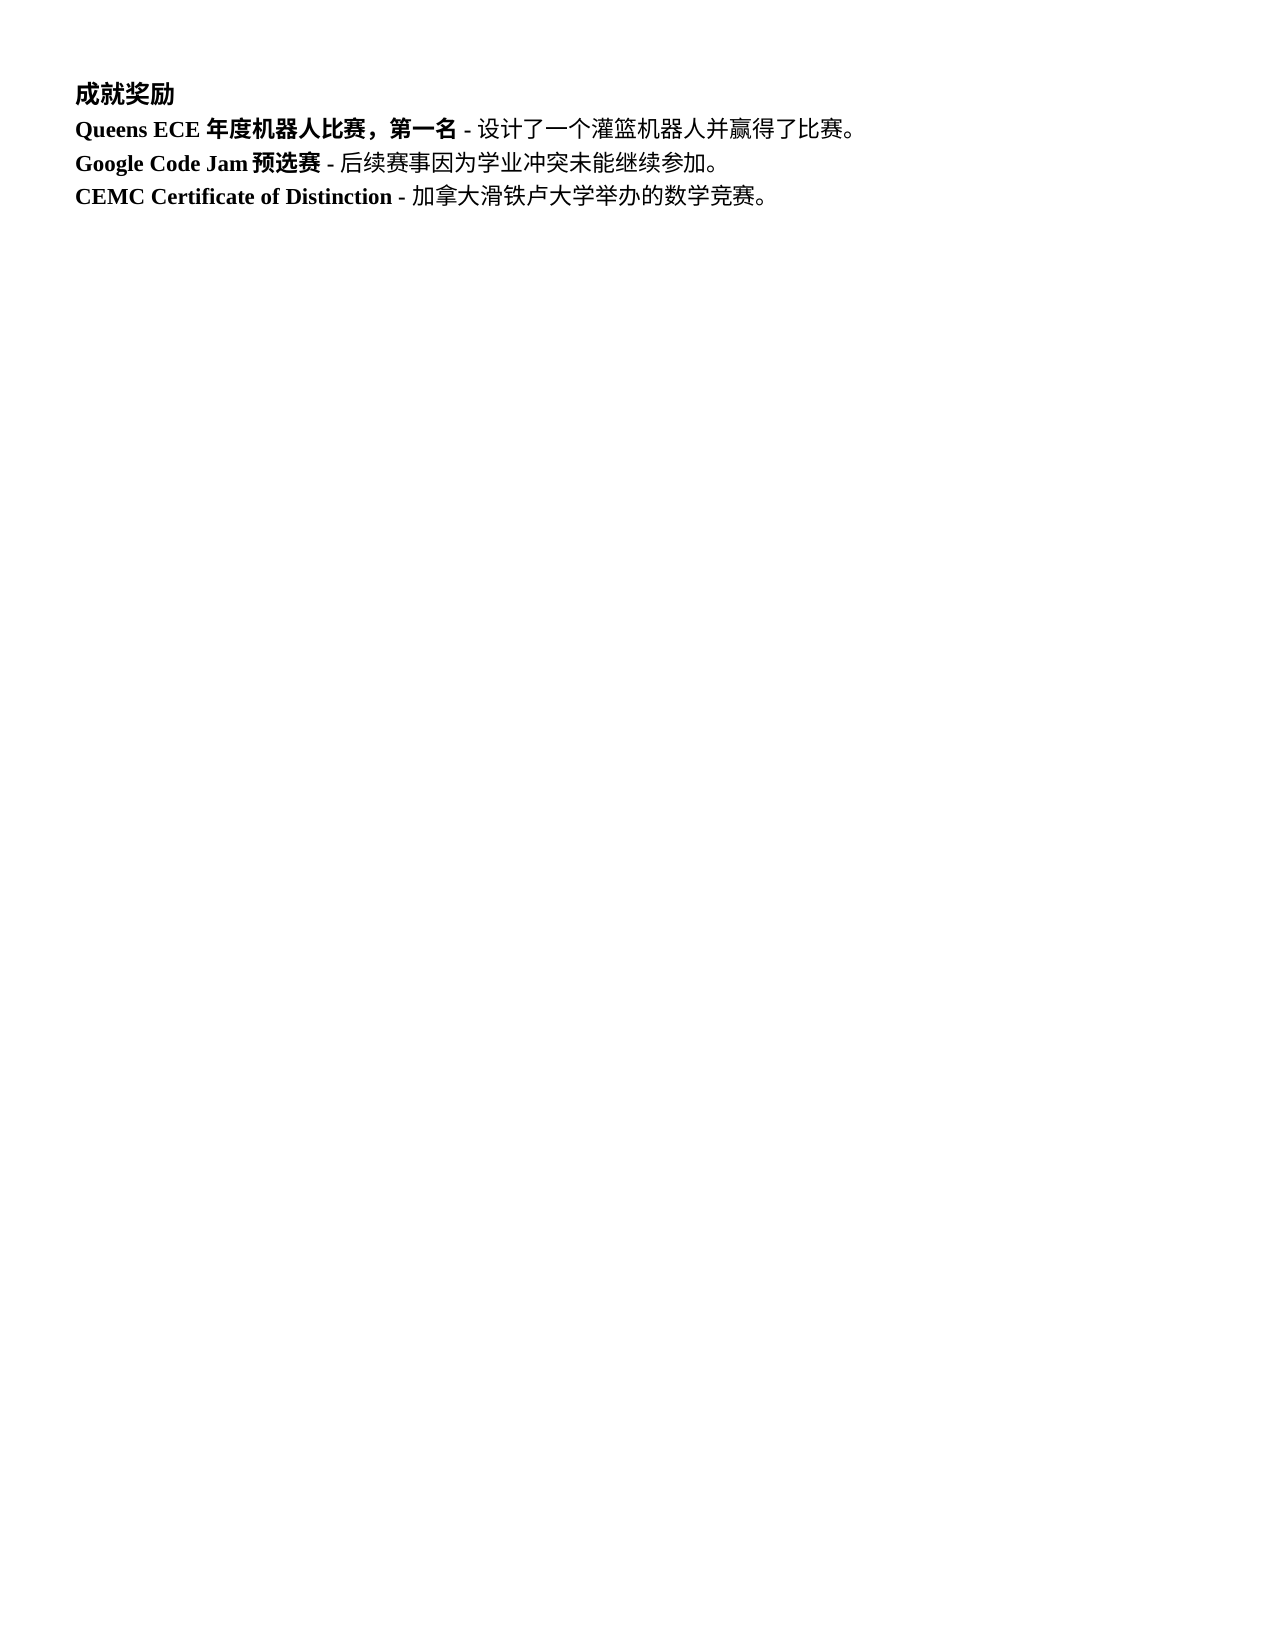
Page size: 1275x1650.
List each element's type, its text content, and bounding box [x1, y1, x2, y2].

text Google Code Jam预选赛 - 后续赛事因为学业冲突未能继续参加。 [75, 144, 1182, 178]
text Queens ECE 年度机器人比赛，第一名 - 设计了一个灌篮机器人并赢得了比赛。 [75, 111, 1200, 144]
text CEMC Certificate of Distinction - 加拿大滑铁卢大学举办的数学竞赛。 [75, 178, 1182, 211]
text 成就奖励 [75, 75, 1148, 111]
